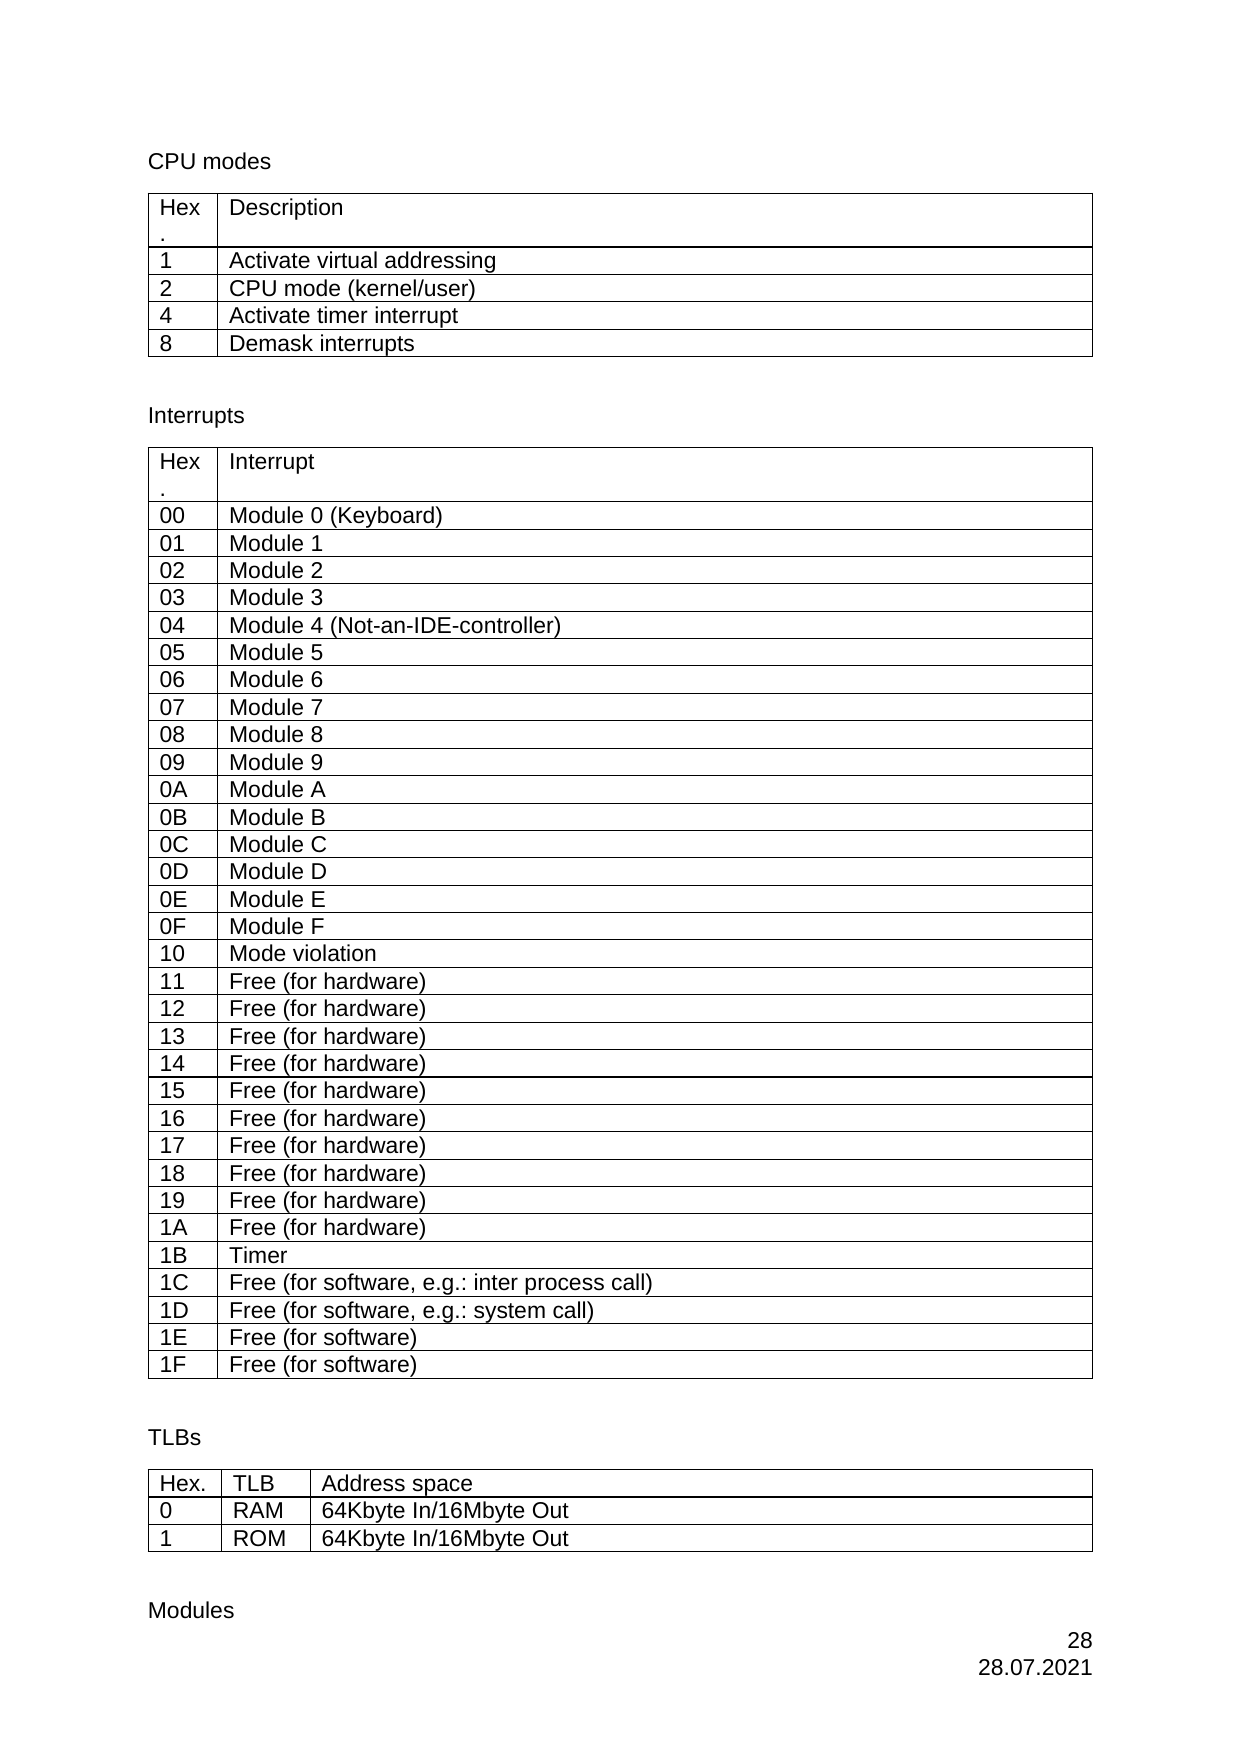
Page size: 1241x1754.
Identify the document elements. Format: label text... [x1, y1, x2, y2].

table_cell 1B [149, 1242, 217, 1268]
table_cell 00 [149, 502, 217, 528]
table_cell 0D [149, 858, 217, 884]
table_cell 0C [149, 831, 217, 857]
table_cell 8 [149, 330, 217, 356]
table_cell Free (for software, e.g.: inter process call) [218, 1269, 1092, 1296]
table_cell 01 [149, 530, 217, 556]
table_cell Free (for software) [218, 1324, 1092, 1350]
table_cell Free (for hardware) [218, 1078, 1092, 1104]
table_cell 10 [149, 940, 217, 967]
table_cell Free (for hardware) [218, 1214, 1092, 1241]
table_cell 19 [149, 1187, 217, 1213]
table_cell 13 [149, 1023, 217, 1049]
table_cell 02 [149, 557, 217, 583]
table_header Interrupt [218, 448, 1092, 501]
table_cell Module 6 [218, 666, 1092, 693]
table_cell 64Kbyte In/16Mbyte Out [311, 1525, 1092, 1551]
table_cell 1C [149, 1269, 217, 1296]
table_cell 09 [149, 749, 217, 775]
table_cell 64Kbyte In/16Mbyte Out [311, 1498, 1092, 1524]
table_cell 0B [149, 804, 217, 830]
table_cell Demask interrupts [218, 330, 1092, 356]
table_cell 16 [149, 1105, 217, 1131]
table_cell Free (for hardware) [218, 1023, 1092, 1049]
table_cell Free (for hardware) [218, 1132, 1092, 1158]
table_cell 1 [149, 1525, 221, 1551]
table_cell 2 [149, 275, 217, 301]
table_cell Module 9 [218, 749, 1092, 775]
table_cell 17 [149, 1132, 217, 1158]
table_cell Module D [218, 858, 1092, 884]
table_cell Module 5 [218, 639, 1092, 665]
table_cell 11 [149, 968, 217, 994]
table_cell Module A [218, 776, 1092, 802]
table_cell 1D [149, 1297, 217, 1323]
table_cell Free (for hardware) [218, 1050, 1092, 1076]
table_cell 03 [149, 584, 217, 611]
table_cell Module 4 (Not-an-IDE-controller) [218, 612, 1092, 638]
table_cell RAM [222, 1498, 310, 1524]
table_header Hex. [149, 194, 217, 246]
table_cell 12 [149, 995, 217, 1022]
table_cell Module 1 [218, 530, 1092, 556]
table_cell 14 [149, 1050, 217, 1076]
table_cell Module B [218, 804, 1092, 830]
table_cell 08 [149, 721, 217, 748]
text Modules [148, 1597, 1093, 1624]
table_cell Free (for software, e.g.: system call) [218, 1297, 1092, 1323]
table_cell 04 [149, 612, 217, 638]
table_cell Module 8 [218, 721, 1092, 748]
table_cell 0A [149, 776, 217, 802]
table_cell 05 [149, 639, 217, 665]
table_cell CPU mode (kernel/user) [218, 275, 1092, 301]
table_cell 06 [149, 666, 217, 693]
table_cell Activate timer interrupt [218, 302, 1092, 329]
table_cell 1 [149, 248, 217, 274]
table_cell Timer [218, 1242, 1092, 1268]
table_cell 0E [149, 886, 217, 912]
table_cell Module 0 (Keyboard) [218, 502, 1092, 528]
table_header TLB [222, 1470, 310, 1496]
table_cell Free (for hardware) [218, 968, 1092, 994]
table_cell 07 [149, 694, 217, 720]
table_cell Free (for hardware) [218, 1160, 1092, 1186]
table_header Address space [311, 1470, 1092, 1496]
table_cell Module F [218, 913, 1092, 939]
table_cell Mode violation [218, 940, 1092, 967]
table_cell 1E [149, 1324, 217, 1350]
table_cell Free (for hardware) [218, 1187, 1092, 1213]
table_header Hex. [149, 448, 217, 501]
table_cell 15 [149, 1078, 217, 1104]
text CPU modes [148, 148, 1093, 174]
table_cell ROM [222, 1525, 310, 1551]
text TLBs [148, 1424, 1093, 1450]
table_cell 0 [149, 1498, 221, 1524]
table_cell Module 2 [218, 557, 1092, 583]
table_cell Module C [218, 831, 1092, 857]
table_cell 1A [149, 1214, 217, 1241]
table_header Description [218, 194, 1092, 246]
table_cell Activate virtual addressing [218, 248, 1092, 274]
table_cell Module 3 [218, 584, 1092, 611]
table_cell 1F [149, 1351, 217, 1378]
table_cell Free (for hardware) [218, 995, 1092, 1022]
table_cell Module E [218, 886, 1092, 912]
table_cell 18 [149, 1160, 217, 1186]
table_cell 0F [149, 913, 217, 939]
table_cell Module 7 [218, 694, 1092, 720]
table_cell 4 [149, 302, 217, 329]
table_cell Free (for hardware) [218, 1105, 1092, 1131]
text Interrupts [148, 402, 1093, 428]
table_header Hex. [149, 1470, 221, 1496]
table_cell Free (for software) [218, 1351, 1092, 1378]
